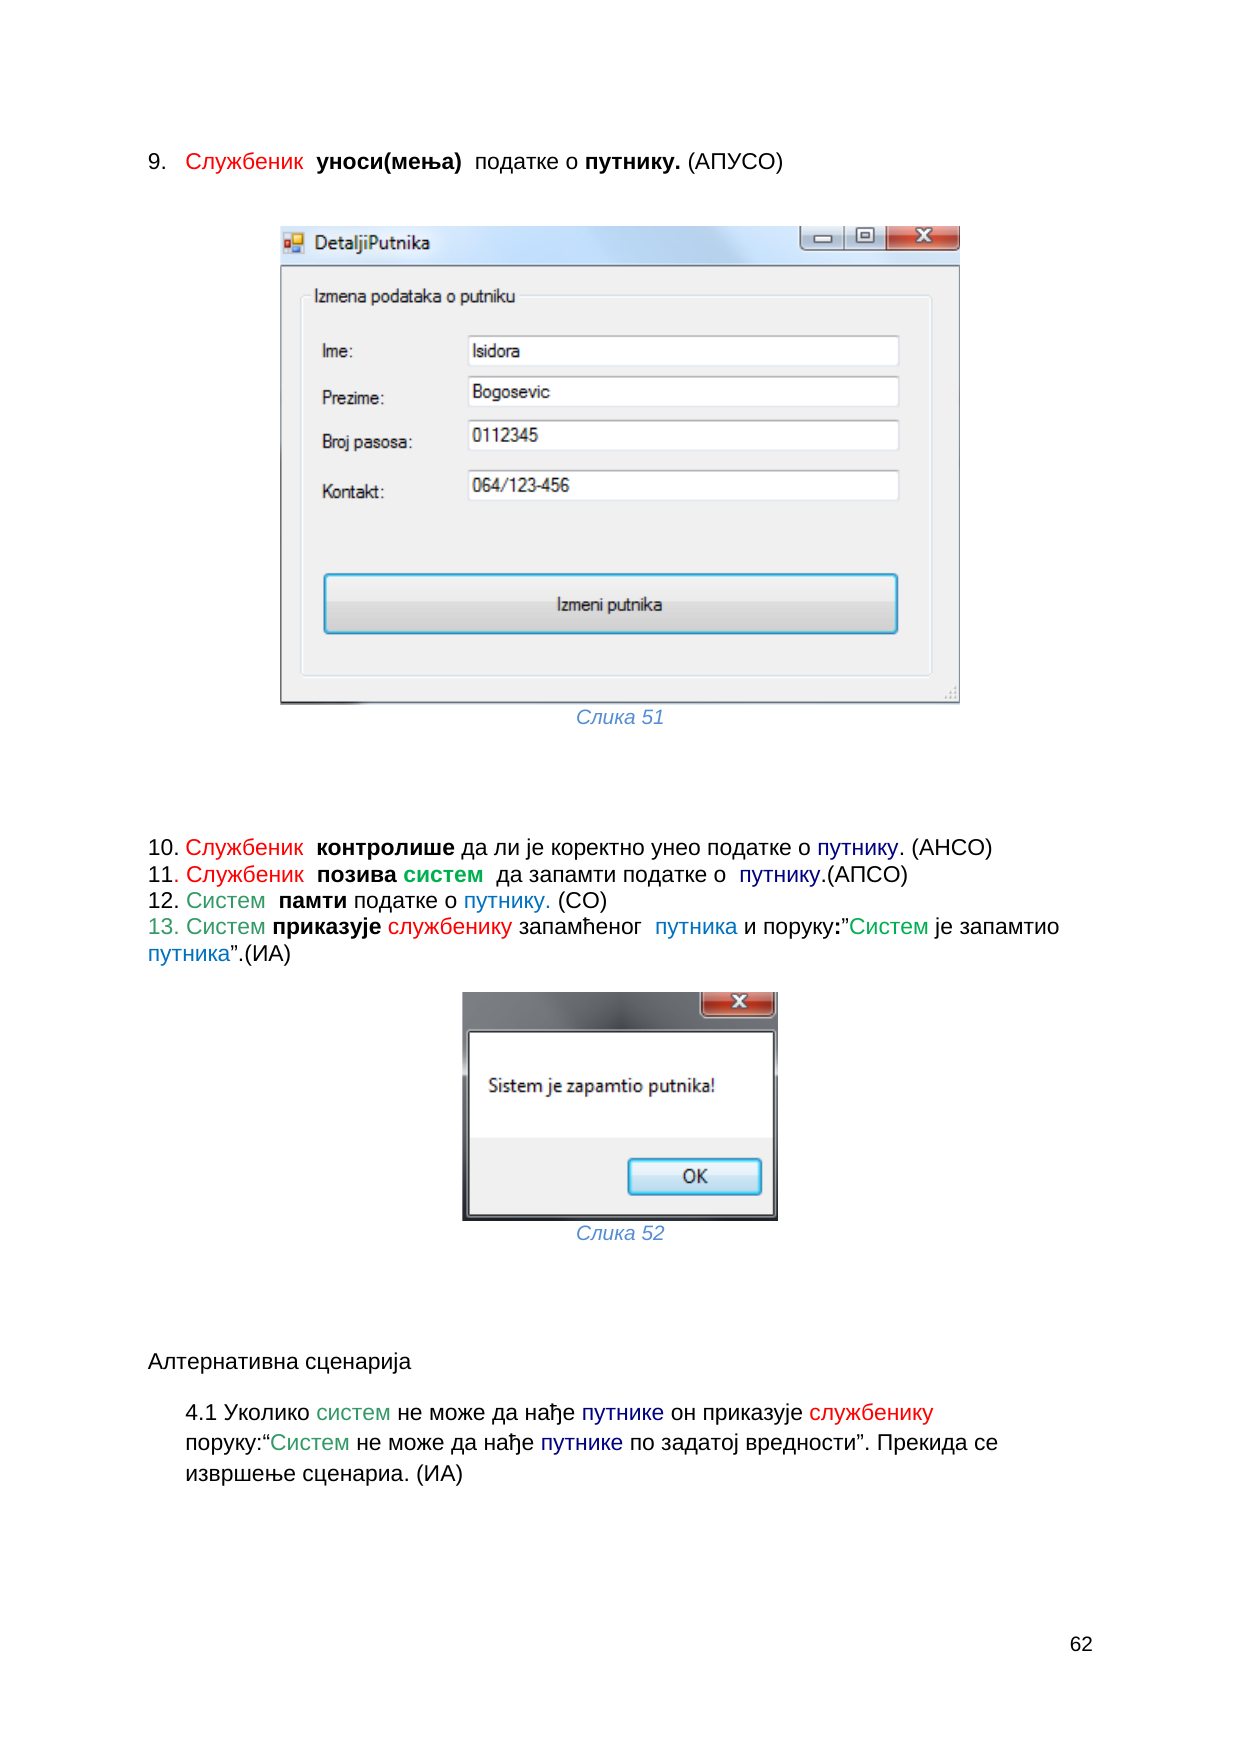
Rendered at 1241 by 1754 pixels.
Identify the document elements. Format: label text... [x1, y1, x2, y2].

list Службеник контролише да ли је коректно унео податке о путнику. (АНСО) [148, 834, 1093, 861]
picture [462, 992, 778, 1221]
text Слика 51 [148, 705, 1093, 729]
text 13. Систем приказује службенику запамћеног путника и поруку:”Систем је запамтио путника”.(ИА) [148, 913, 1093, 966]
text 12. Систем памти податке о путнику. (СО) [148, 887, 1093, 913]
text Слика 52 [148, 1220, 1093, 1244]
text 11. Службеник позива систем да запамти податке о путнику.(АПСО) [148, 861, 1093, 887]
text Алтернативна сценарија [148, 1348, 1093, 1374]
picture [280, 226, 960, 705]
text 4.1 Уколико систем не може да нађе путникe он приказује службенику поруку:“Систем не може да нађе путникe по задатој вредности”. Прекида се извршење сценариа. (ИА) [185, 1399, 1093, 1486]
list Службеник уноси(мења) податке о путнику. (АПУСО) [148, 148, 1093, 174]
